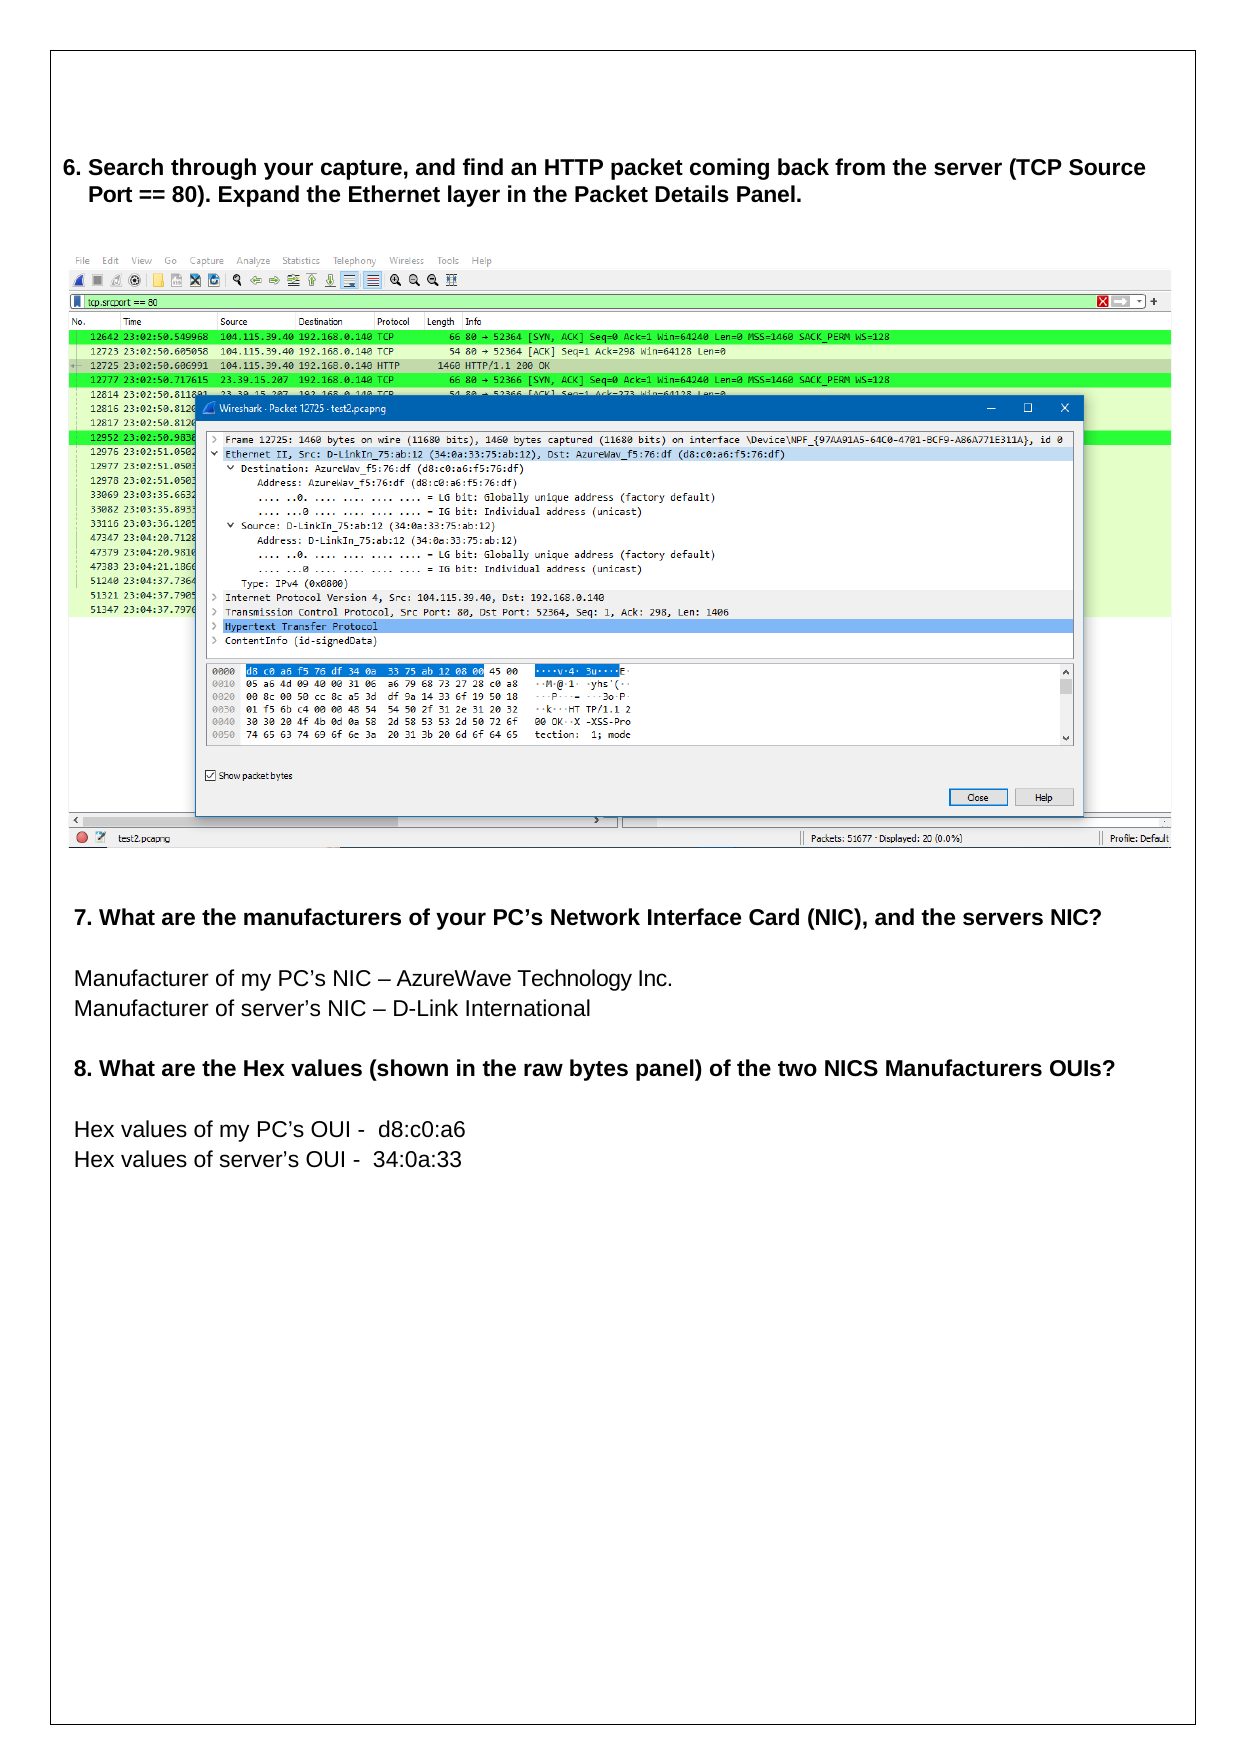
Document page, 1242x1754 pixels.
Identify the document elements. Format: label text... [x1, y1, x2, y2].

text Manufacturer of server’s NIC – D-Link International [74, 995, 1195, 1021]
text Hex values of server’s OUI - 34:0a:33 [74, 1146, 494, 1173]
picture [68, 253, 1172, 848]
list Search through your capture, and find an HTTP packet coming back from the server (TCP Source Port == 80). Expand the Ethernet layer in the Packet Details Panel. [63, 154, 1195, 207]
list What are the manufacturers of your PC’s Network Interface Card (NIC), and the servers NIC? [74, 904, 1195, 930]
text Manufacturer of my PC’s NIC – AzureWave Technology Inc. [74, 964, 1195, 991]
list What are the Hex values (shown in the raw bytes panel) of the two NICS Manufacturers OUIs? [74, 1055, 1195, 1082]
text Hex values of my PC’s OUI - d8:c0:a6 [74, 1116, 494, 1142]
